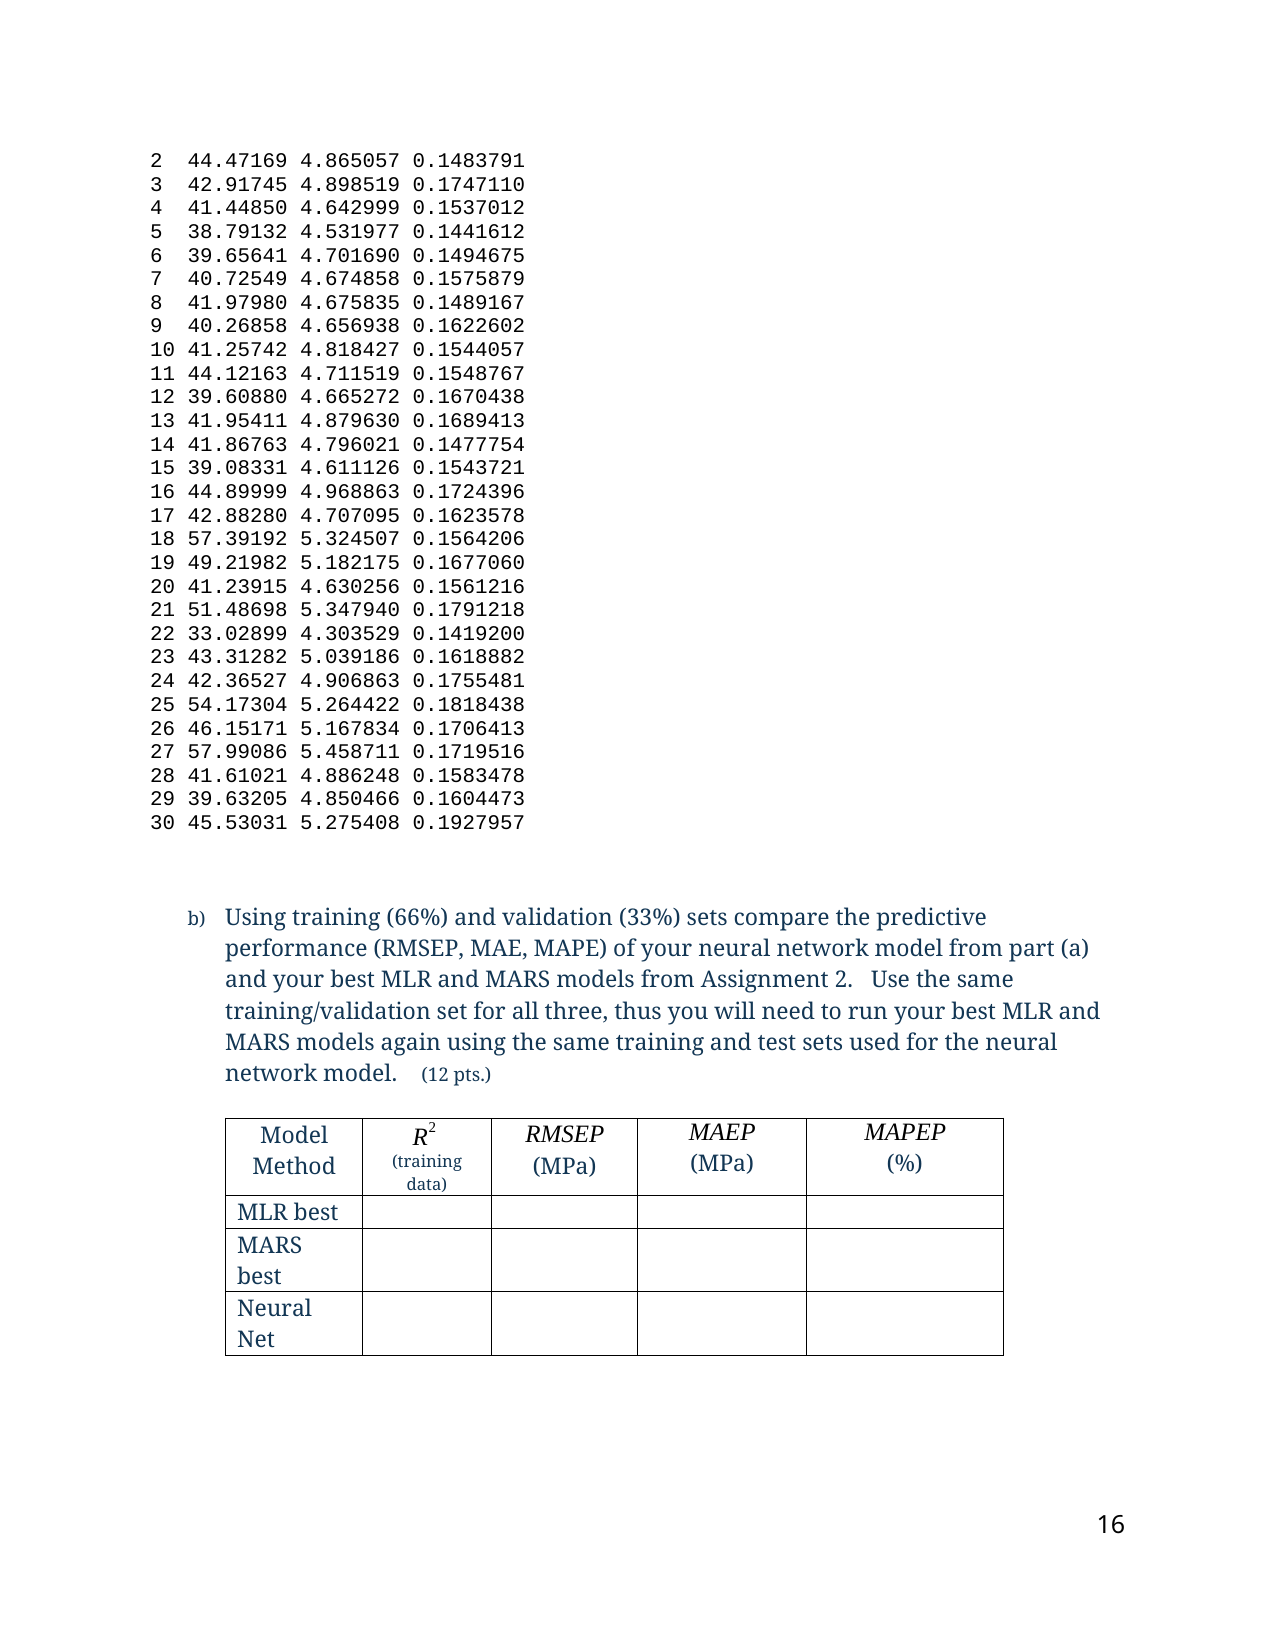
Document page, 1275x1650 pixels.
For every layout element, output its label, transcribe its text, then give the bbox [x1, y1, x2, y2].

table_header (%) [807, 1119, 1003, 1195]
text 25 54.17304 5.264422 0.1818438 [150, 694, 1125, 717]
table_header (training data) [363, 1119, 491, 1195]
text 6 39.65641 4.701690 0.1494675 [150, 244, 1125, 268]
table_cell Neural Net [226, 1292, 362, 1354]
text 16 44.89999 4.968863 0.1724396 [150, 481, 1125, 505]
table_cell [638, 1229, 806, 1291]
text 24 42.36527 4.906863 0.1755481 [150, 670, 1125, 694]
text 8 41.97980 4.675835 0.1489167 [150, 292, 1125, 316]
table_cell [638, 1292, 806, 1354]
text 20 41.23915 4.630256 0.1561216 [150, 576, 1125, 599]
table_cell MARS best [226, 1229, 362, 1291]
text 14 41.86763 4.796021 0.1477754 [150, 434, 1125, 457]
table_cell [807, 1229, 1003, 1291]
text 15 39.08331 4.611126 0.1543721 [150, 457, 1125, 481]
table_header (MPa) [638, 1119, 806, 1195]
text 17 42.88280 4.707095 0.1623578 [150, 505, 1125, 528]
text 9 40.26858 4.656938 0.1622602 [150, 316, 1125, 339]
table_cell [363, 1292, 491, 1354]
text 23 43.31282 5.039186 0.1618882 [150, 647, 1125, 670]
text 19 49.21982 5.182175 0.1677060 [150, 552, 1125, 576]
text 22 33.02899 4.303529 0.1419200 [150, 623, 1125, 647]
table_cell [807, 1196, 1003, 1227]
text 12 39.60880 4.665272 0.1670438 [150, 386, 1125, 410]
table_cell MLR best [226, 1196, 362, 1227]
text 29 39.63205 4.850466 0.1604473 [150, 788, 1125, 812]
table_cell [807, 1292, 1003, 1354]
table_cell [492, 1196, 637, 1227]
text 27 57.99086 5.458711 0.1719516 [150, 741, 1125, 765]
text 11 44.12163 4.711519 0.1548767 [150, 363, 1125, 386]
table_header (MPa) [492, 1119, 637, 1195]
table_cell [363, 1229, 491, 1291]
text 18 57.39192 5.324507 0.1564206 [150, 528, 1125, 552]
table_header Model Method [226, 1119, 362, 1195]
table_cell [492, 1229, 637, 1291]
text 4 41.44850 4.642999 0.1537012 [150, 197, 1125, 221]
text 30 45.53031 5.275408 0.1927957 [150, 812, 1125, 836]
text 26 46.15171 5.167834 0.1706413 [150, 717, 1125, 741]
text 13 41.95411 4.879630 0.1689413 [150, 410, 1125, 434]
text 3 42.91745 4.898519 0.1747110 [150, 174, 1125, 197]
text 21 51.48698 5.347940 0.1791218 [150, 599, 1125, 623]
table_cell [492, 1292, 637, 1354]
text 7 40.72549 4.674858 0.1575879 [150, 268, 1125, 292]
list Using training (66%) and validation (33%) sets compare the predictive performance (RMSEP, MAE, MAPE) of your neural network model from part (a) and your best MLR and MARS models from Assignment 2. Use the same training/validation set for all three, thus you will need to run your best MLR and MARS models again using the same training and test sets used for the neural network model. (12 pts.) [187, 901, 1125, 1088]
table_cell [638, 1196, 806, 1227]
text 5 38.79132 4.531977 0.1441612 [150, 221, 1125, 244]
text 28 41.61021 4.886248 0.1583478 [150, 765, 1125, 788]
table_cell [363, 1196, 491, 1227]
text 2 44.47169 4.865057 0.1483791 [150, 150, 1125, 174]
text 10 41.25742 4.818427 0.1544057 [150, 339, 1125, 363]
